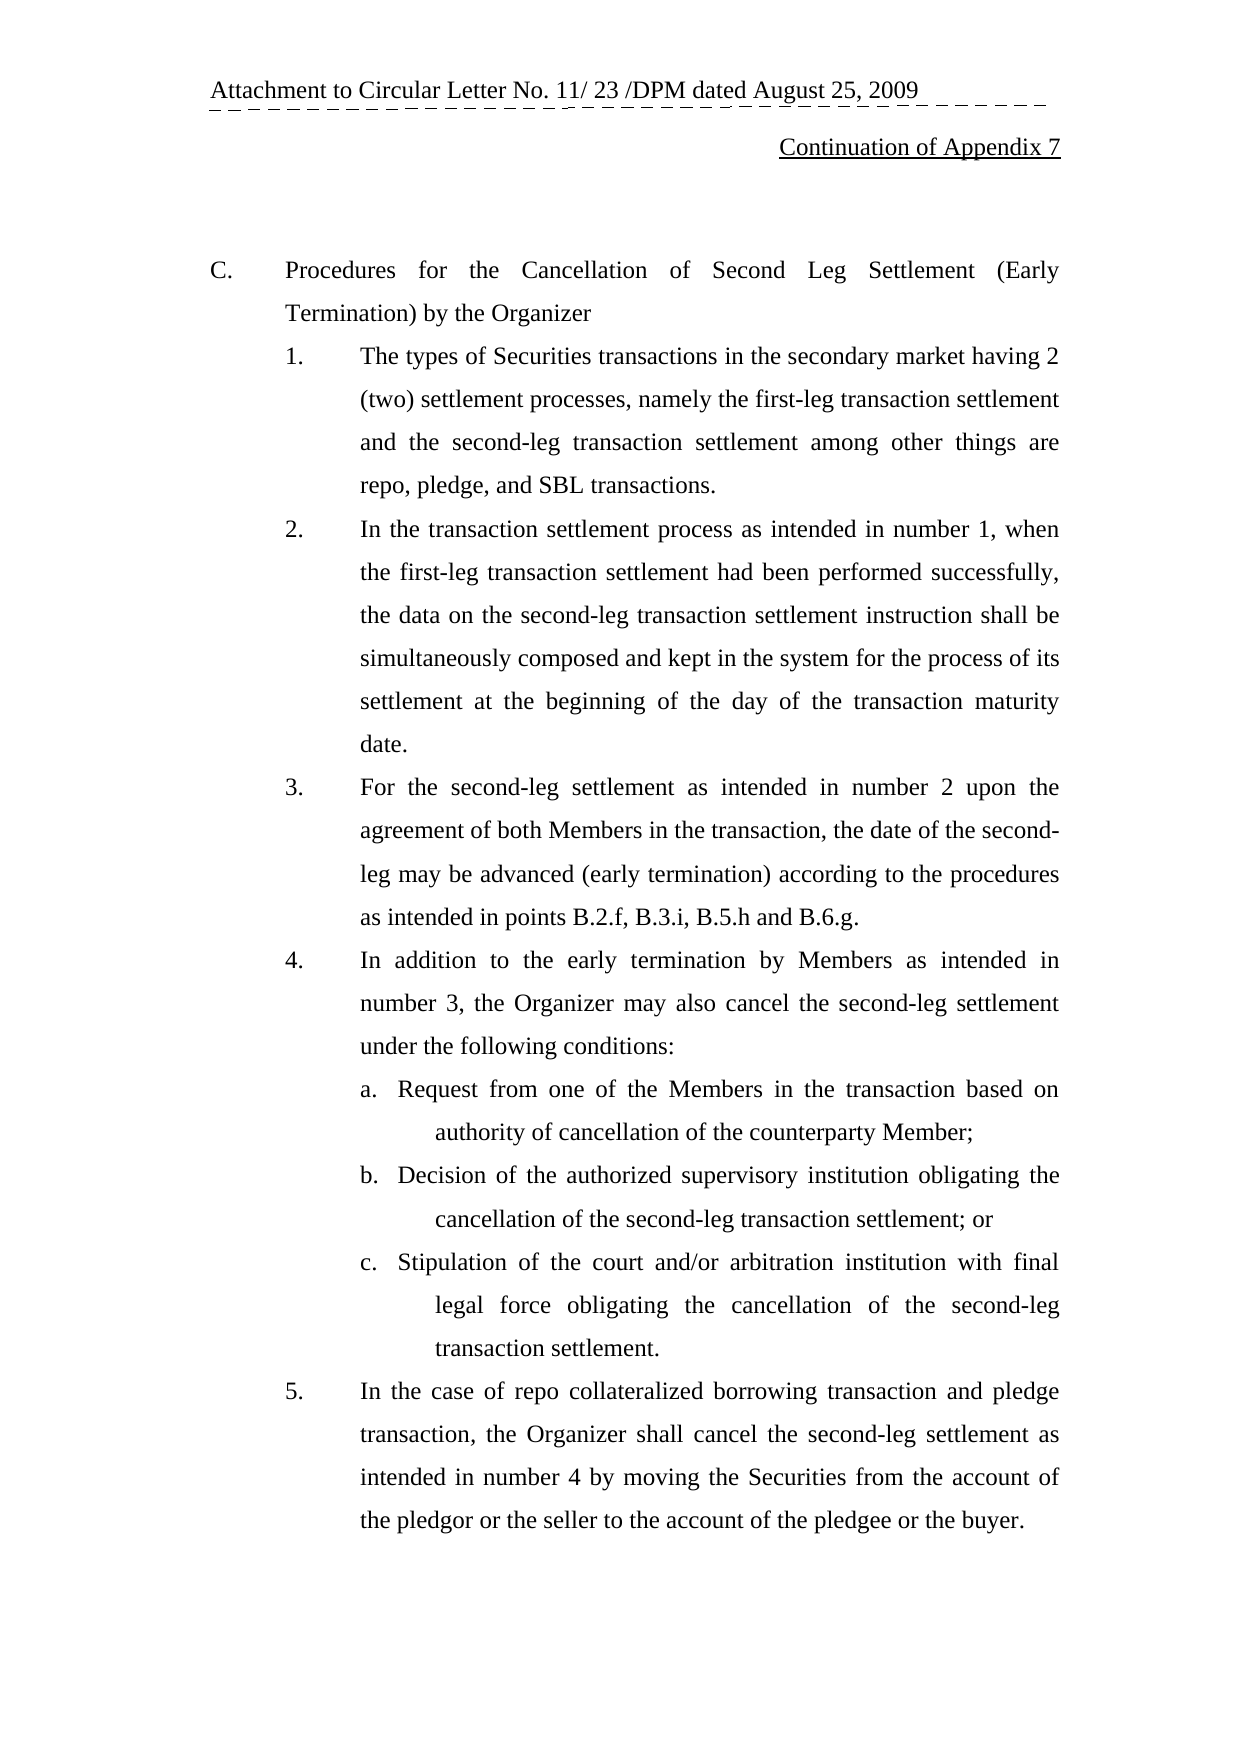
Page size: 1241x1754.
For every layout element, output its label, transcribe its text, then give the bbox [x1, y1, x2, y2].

list Procedures for the Cancellation of Second Leg Settlement (Early Termination) by the Organizer [210, 255, 1060, 327]
list In addition to the early termination by Members as intended in number 3, the Organizer may also cancel the second-leg settlement under the following conditions: [285, 945, 1060, 1060]
list In the transaction settlement process as intended in number 1, when the first-leg transaction settlement had been performed successfully, the data on the second-leg transaction settlement instruction shall be simultaneously composed and kept in the system for the process of its settlement at the beginning of the day of the transaction maturity date. [285, 514, 1060, 758]
list For the second-leg settlement as intended in number 2 upon the agreement of both Members in the transaction, the date of the second-leg may be advanced (early termination) according to the procedures as intended in points B.2.f, B.3.i, B.5.h and B.6.g. [285, 772, 1060, 931]
list Stipulation of the court and/or arbitration institution with final legal force obligating the cancellation of the second-leg transaction settlement. [360, 1247, 1060, 1362]
list In the case of repo collateralized borrowing transaction and pledge transaction, the Organizer shall cancel the second-leg settlement as intended in number 4 by moving the Securities from the account of the pledgor or the seller to the account of the pledgee or the buyer. [285, 1376, 1060, 1534]
list Decision of the authorized supervisory institution obligating the cancellation of the second-leg transaction settlement; or [360, 1161, 1060, 1232]
list Request from one of the Members in the transaction based on authority of cancellation of the counterparty Member; [360, 1074, 1060, 1146]
list The types of Securities transactions in the secondary market having 2 (two) settlement processes, namely the first-leg transaction settlement and the second-leg transaction settlement among other things are repo, pledge, and SBL transactions. [285, 341, 1060, 499]
